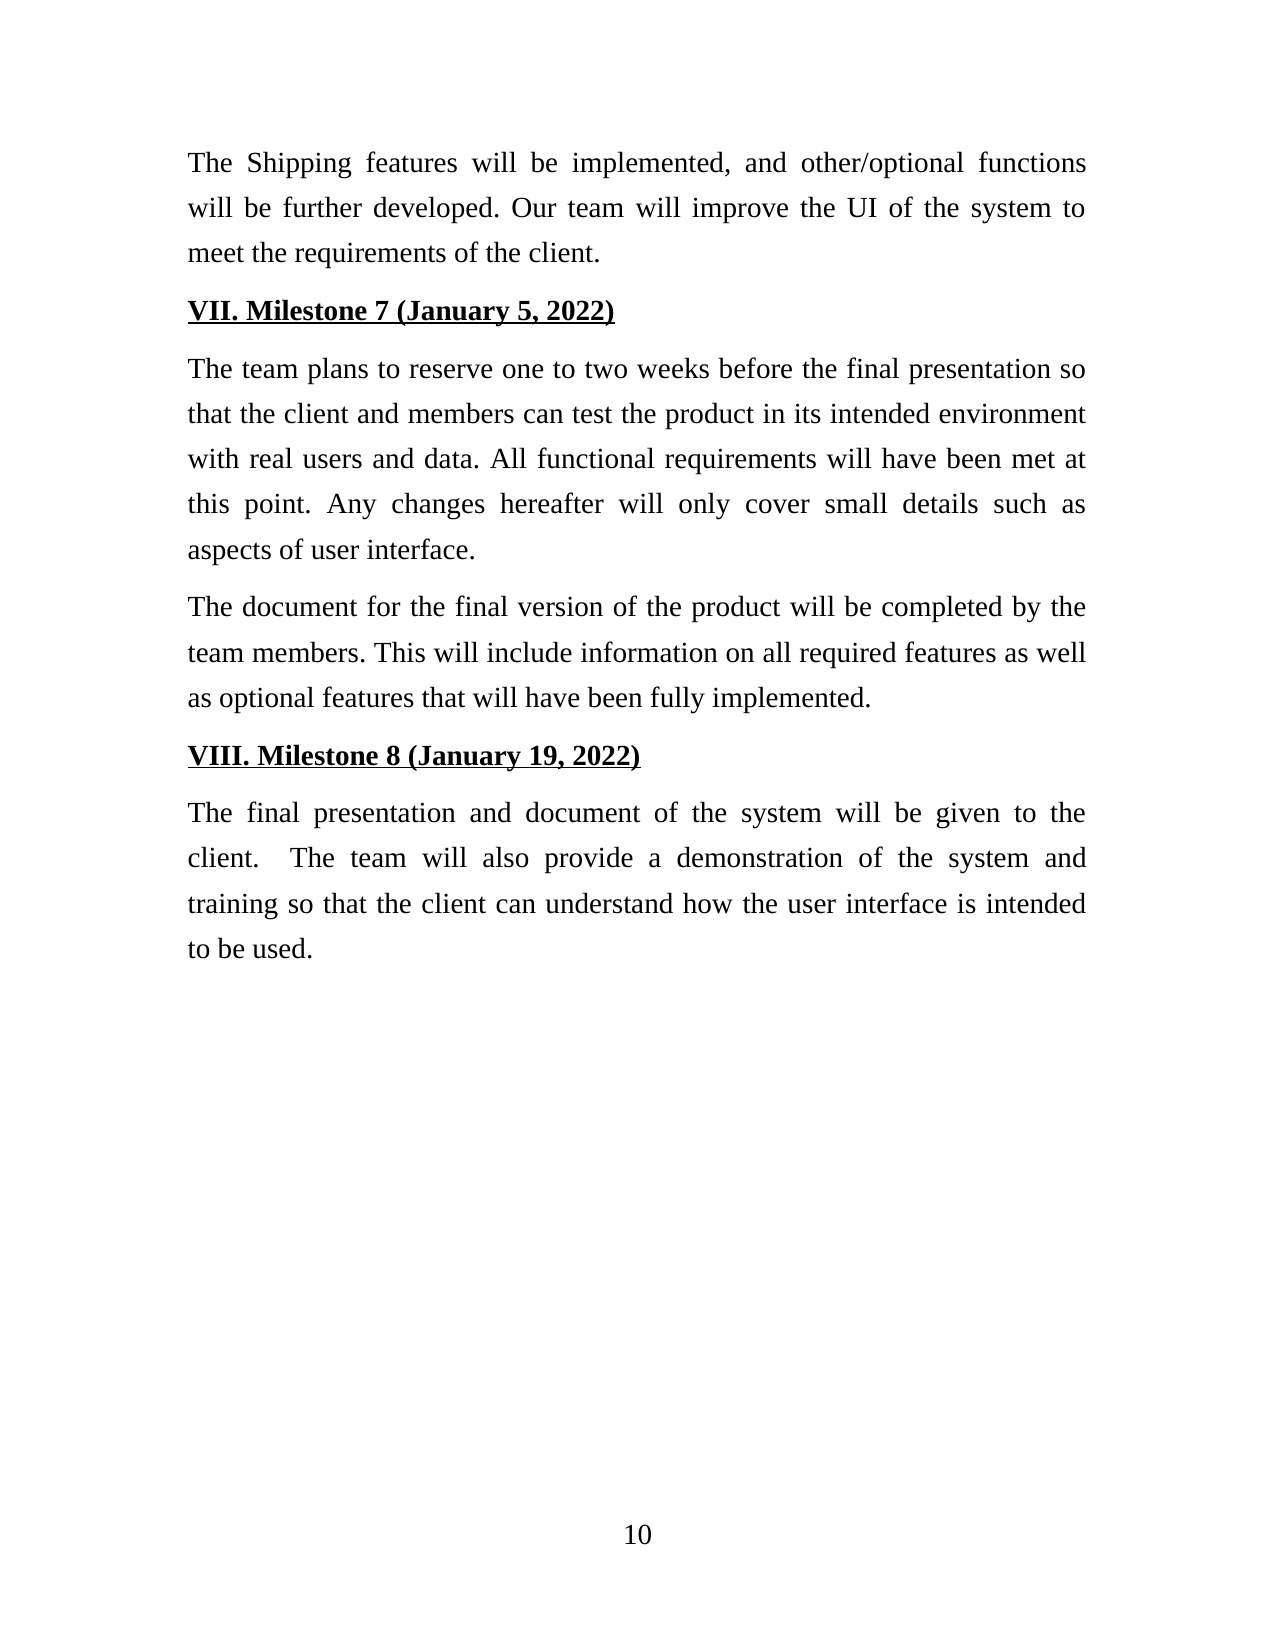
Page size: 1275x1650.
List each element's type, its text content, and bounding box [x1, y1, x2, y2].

text The team plans to reserve one to two weeks before the final presentation so that the client and members can test the product in its intended environment with real users and data. All functional requirements will have been met at this point. Any changes hereafter will only cover small details such as aspects of user interface. [187, 351, 1087, 565]
text The document for the final version of the product will be completed by the team members. This will include information on all required features as well as optional features that will have been fully implemented. [187, 589, 1087, 713]
text VIII. Milestone 8 (January 19, 2022) [187, 738, 1087, 771]
text The Shipping features will be implemented, and other/optional functions will be further developed. Our team will improve the UI of the system to meet the requirements of the client. [187, 145, 1087, 269]
text VII. Milestone 7 (January 5, 2022) [187, 293, 1087, 327]
text The final presentation and document of the system will be given to the client. The team will also provide a demonstration of the system and training so that the client can understand how the user interface is intended to be used. [187, 795, 1087, 964]
